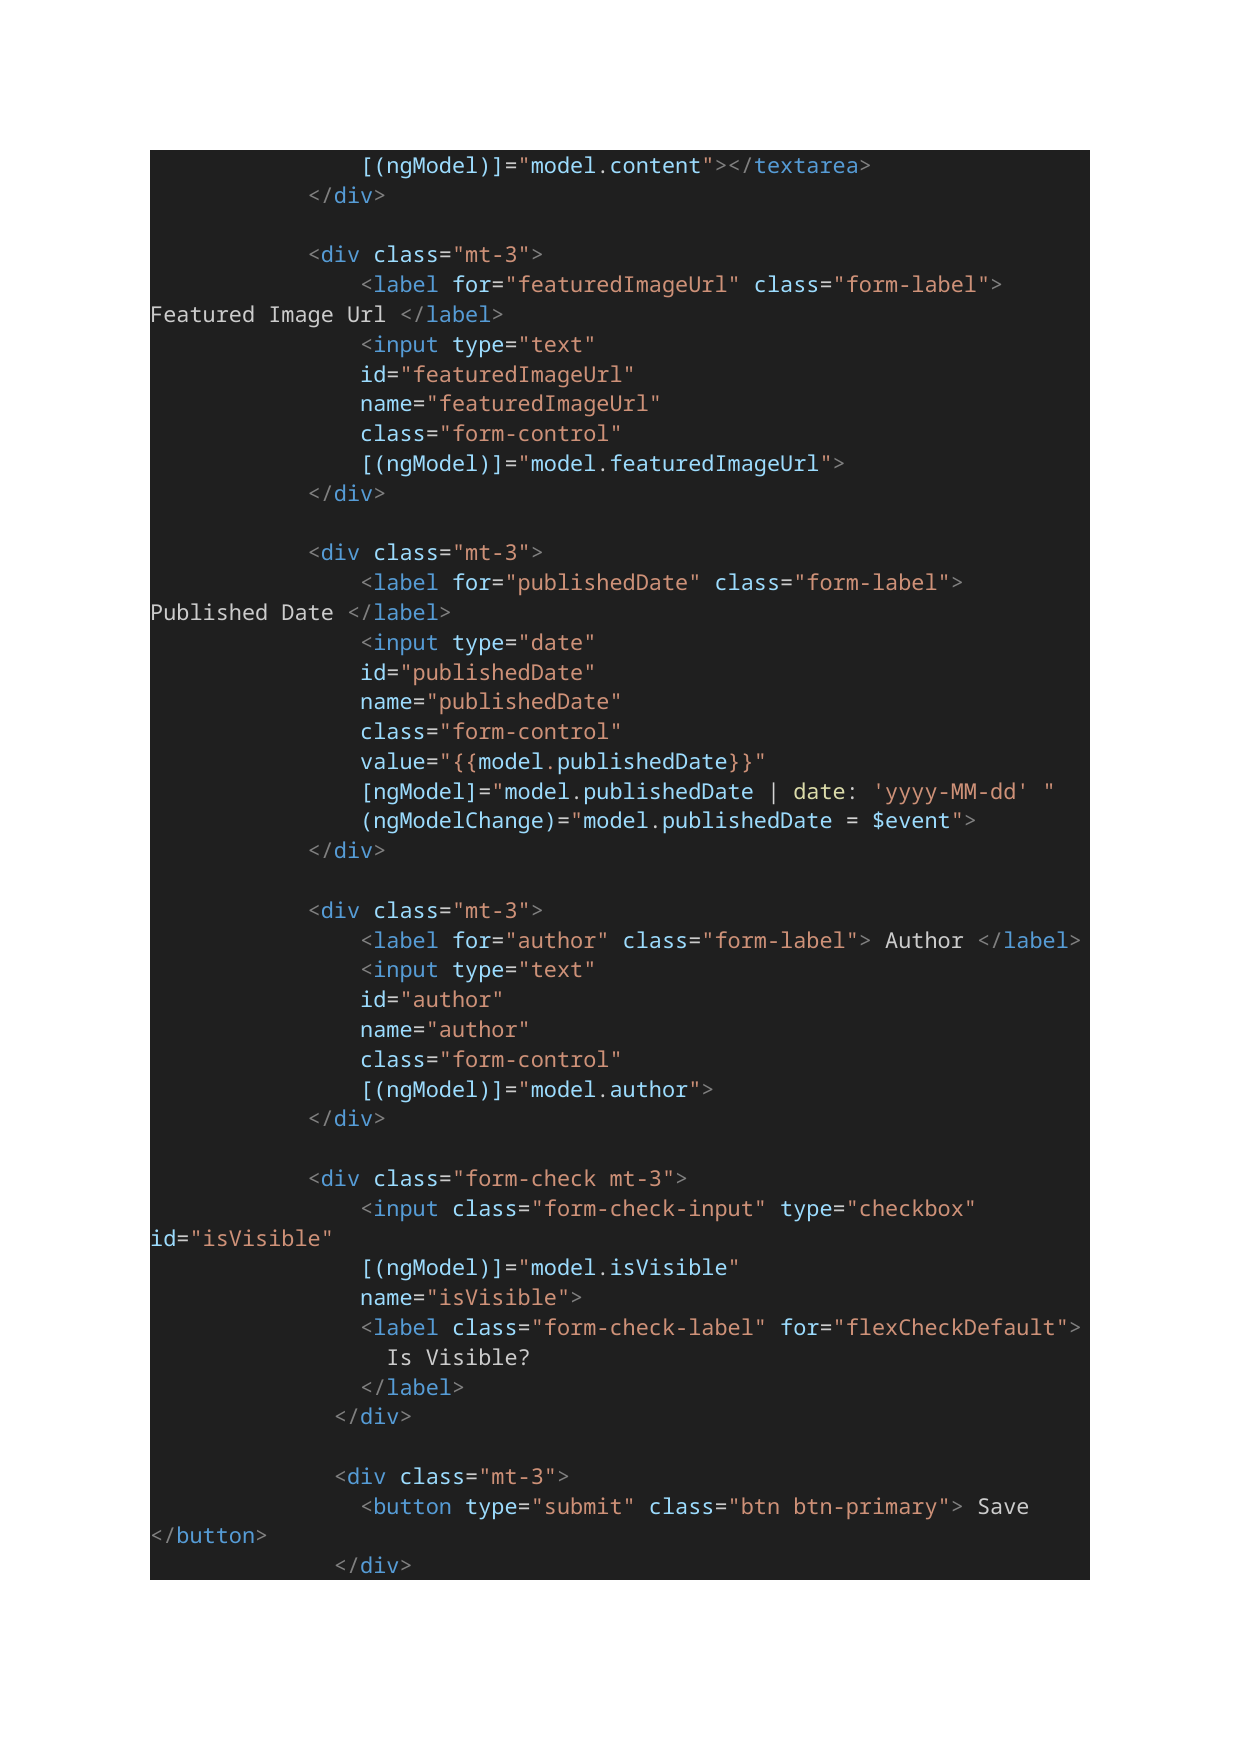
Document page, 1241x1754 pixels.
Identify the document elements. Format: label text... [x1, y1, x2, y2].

text (ngModelChange)="model.publishedDate = $event"> [150, 805, 1090, 835]
text </div> [150, 478, 1090, 507]
text name="isVisible"> [150, 1282, 1090, 1312]
text Is Visible? [150, 1342, 1090, 1371]
text class="form-control" [150, 1044, 1090, 1073]
text class="form-control" [150, 716, 1090, 746]
text [(ngModel)]="model.featuredImageUrl"> [150, 448, 1090, 478]
text </div> [150, 1401, 1090, 1431]
text <div class="mt-3"> [150, 1461, 1090, 1491]
text [ngModel]="model.publishedDate | date: 'yyyy-MM-dd' " [150, 776, 1090, 805]
text class="form-control" [150, 418, 1090, 448]
text <div class="mt-3"> [150, 537, 1090, 567]
text id="featuredImageUrl" [150, 358, 1090, 388]
text </div> [150, 180, 1090, 209]
text value="{{model.publishedDate}}" [150, 746, 1090, 776]
text <label class="form-check-label" for="flexCheckDefault"> [150, 1312, 1090, 1342]
text id="publishedDate" [150, 656, 1090, 686]
text <div class="form-check mt-3"> [150, 1163, 1090, 1193]
text <input class="form-check-input" type="checkbox" id="isVisible" [150, 1193, 1090, 1252]
text name="featuredImageUrl" [150, 388, 1090, 418]
text id="author" [150, 984, 1090, 1014]
text <input type="text" [150, 329, 1090, 358]
text <input type="date" [150, 627, 1090, 656]
text </div> [150, 1103, 1090, 1133]
text [(ngModel)]="model.isVisible" [150, 1252, 1090, 1282]
text <div class="mt-3"> [150, 239, 1090, 269]
text </div> [150, 835, 1090, 865]
text </div> [150, 1550, 1090, 1580]
text name="author" [150, 1014, 1090, 1044]
text name="publishedDate" [150, 686, 1090, 716]
text <button type="submit" class="btn btn-primary"> Save </button> [150, 1491, 1090, 1550]
text <label for="author" class="form-label"> Author </label> [150, 924, 1090, 954]
text <label for="featuredImageUrl" class="form-label"> Featured Image Url </label> [150, 269, 1090, 329]
text <input type="text" [150, 954, 1090, 984]
text </label> [150, 1371, 1090, 1401]
text <label for="publishedDate" class="form-label"> Published Date </label> [150, 567, 1090, 627]
text <div class="mt-3"> [150, 895, 1090, 924]
text [(ngModel)]="model.content"></textarea> [150, 150, 1090, 180]
text [(ngModel)]="model.author"> [150, 1073, 1090, 1103]
